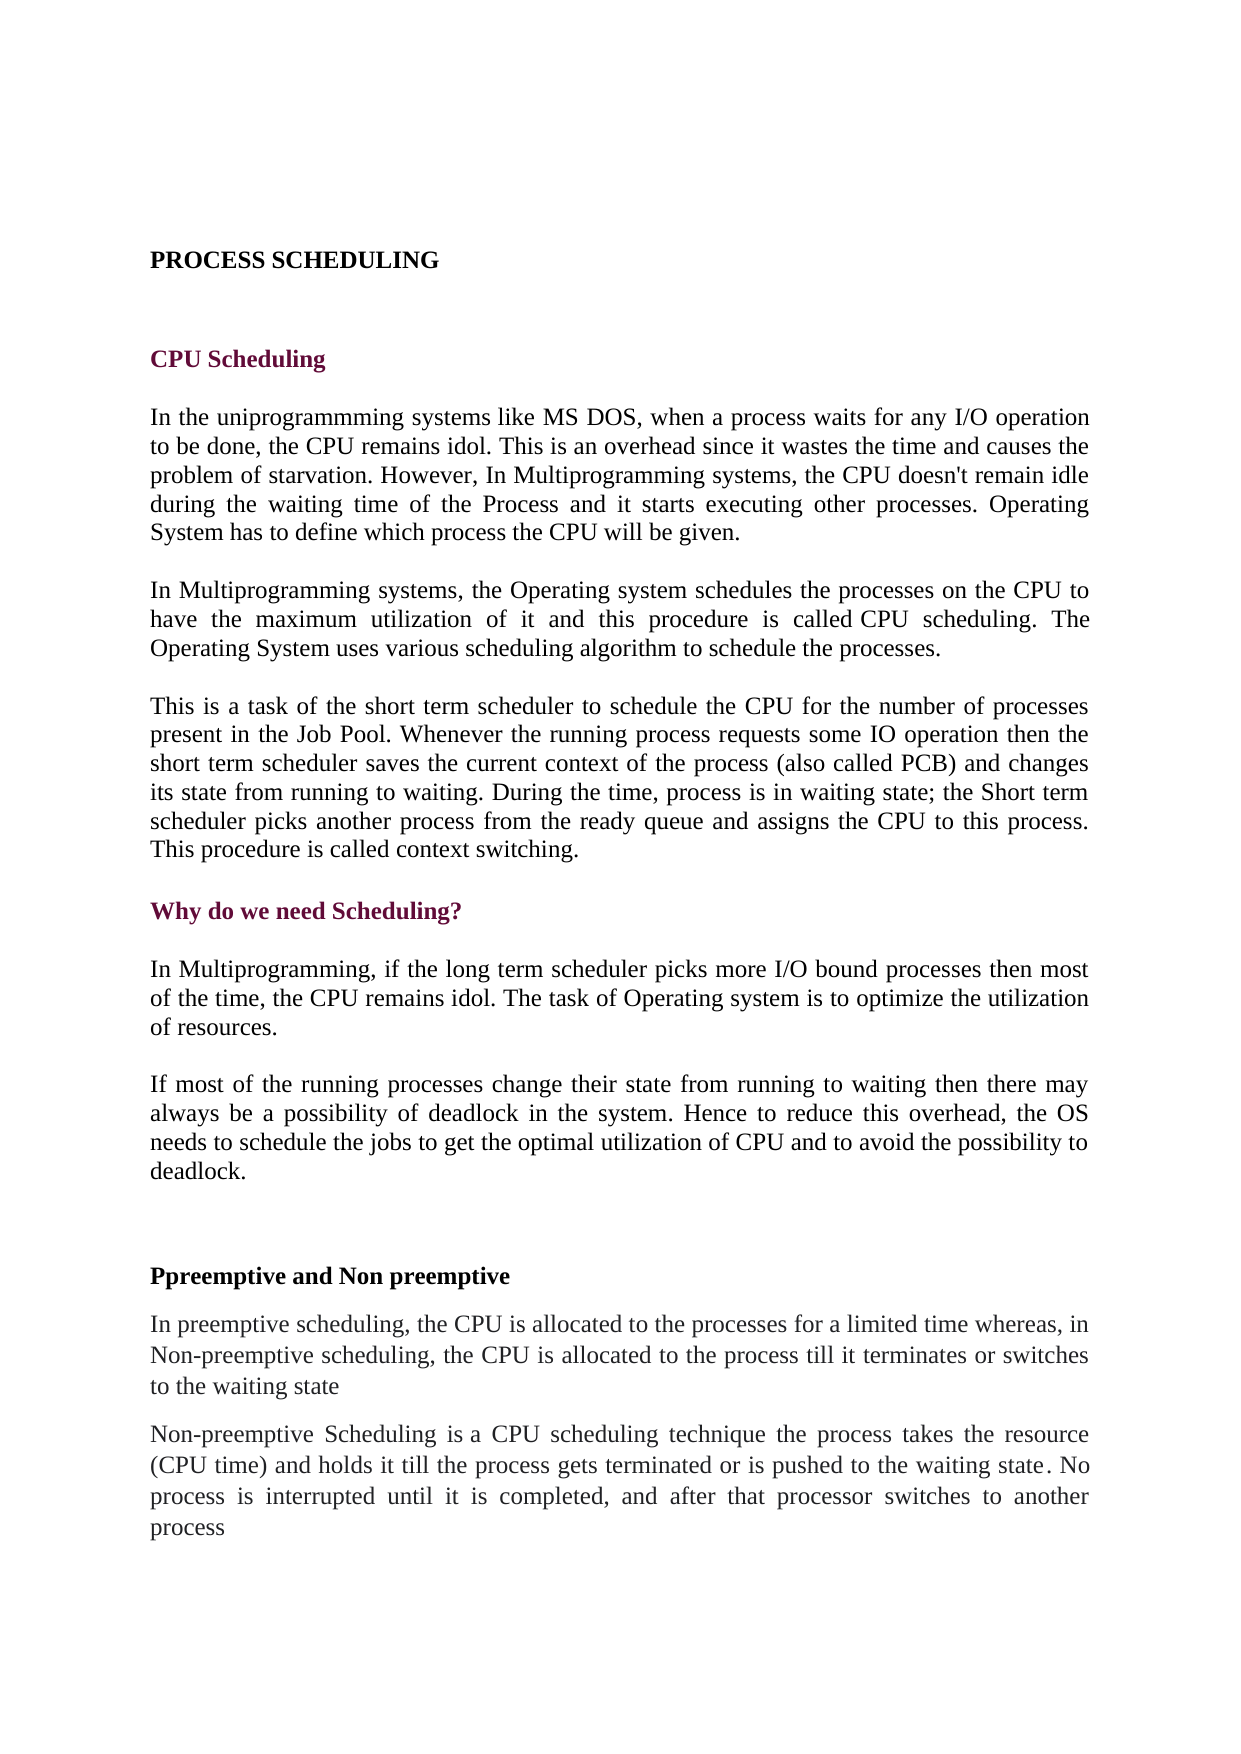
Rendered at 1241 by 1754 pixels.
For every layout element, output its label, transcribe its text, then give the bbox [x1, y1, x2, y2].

text In preemptive scheduling, the CPU is allocated to the processes for a limited time whereas, in Non-preemptive scheduling, the CPU is allocated to the process till it terminates or switches to the waiting state [150, 1369, 1090, 1400]
text PROCESS SCHEDULING [150, 245, 1090, 274]
text Ppreemptive and Non preemptive [150, 1261, 1090, 1290]
text In Multiprogramming systems, the Operating system schedules the processes on the CPU to have the maximum utilization of it and this procedure is called CPU scheduling. The Operating System uses various scheduling algorithm to schedule the processes. [150, 575, 1090, 662]
text In the uniprogrammming systems like MS DOS, when a process waits for any I/O operation to be done, the CPU remains idol. This is an overhead since it wastes the time and causes the problem of starvation. However, In Multiprogramming systems, the CPU doesn't remain idle during the waiting time of the Process and it starts executing other processes. Operating System has to define which process the CPU will be given. [150, 402, 1090, 546]
subtitle CPU Scheduling [150, 341, 1090, 373]
text If most of the running processes change their state from running to waiting then there may always be a possibility of deadlock in the system. Hence to reduce this overhead, the OS needs to schedule the jobs to get the optimal utilization of CPU and to avoid the possibility to deadlock. [150, 1069, 1090, 1184]
subtitle Why do we need Scheduling? [150, 892, 1090, 925]
text This is a task of the short term scheduler to schedule the CPU for the number of processes present in the Job Pool. Whenever the running process requests some IO operation then the short term scheduler saves the current context of the process (also called PCB) and changes its state from running to waiting. During the time, process is in waiting state; the Short term scheduler picks another process from the ready queue and assigns the CPU to this process. This procedure is called context switching. [150, 691, 1090, 863]
text In Multiprogramming, if the long term scheduler picks more I/O bound processes then most of the time, the CPU remains idol. The task of Operating system is to optimize the utilization of resources. [150, 954, 1090, 1040]
text Non-preemptive Scheduling is a CPU scheduling technique the process takes the resource (CPU time) and holds it till the process gets terminated or is pushed to the waiting state. No process is interrupted until it is completed, and after that processor switches to another process [150, 1510, 1090, 1541]
